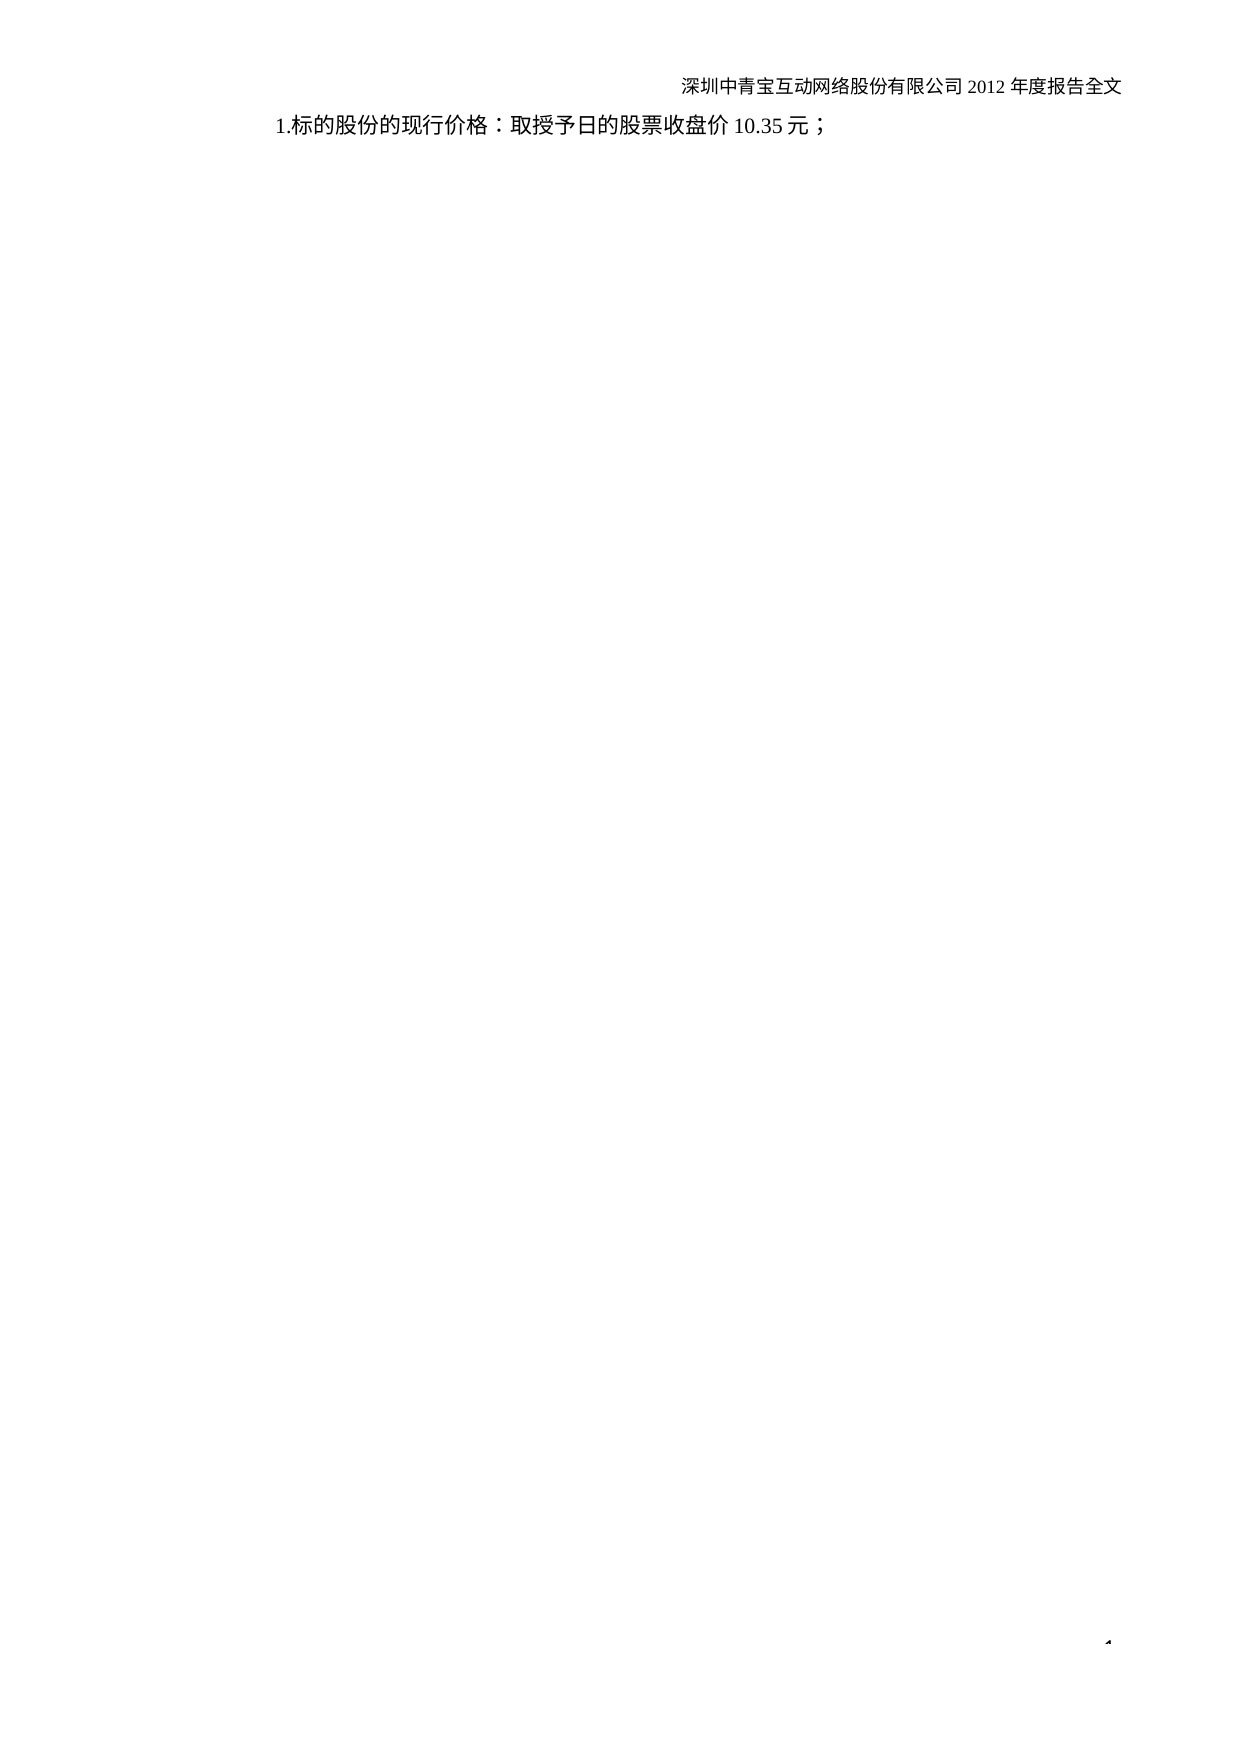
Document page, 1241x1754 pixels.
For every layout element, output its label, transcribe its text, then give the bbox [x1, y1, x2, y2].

text 1.标的股份的现行价格：取授予日的股票收盘价10.35元； [201, 110, 904, 140]
